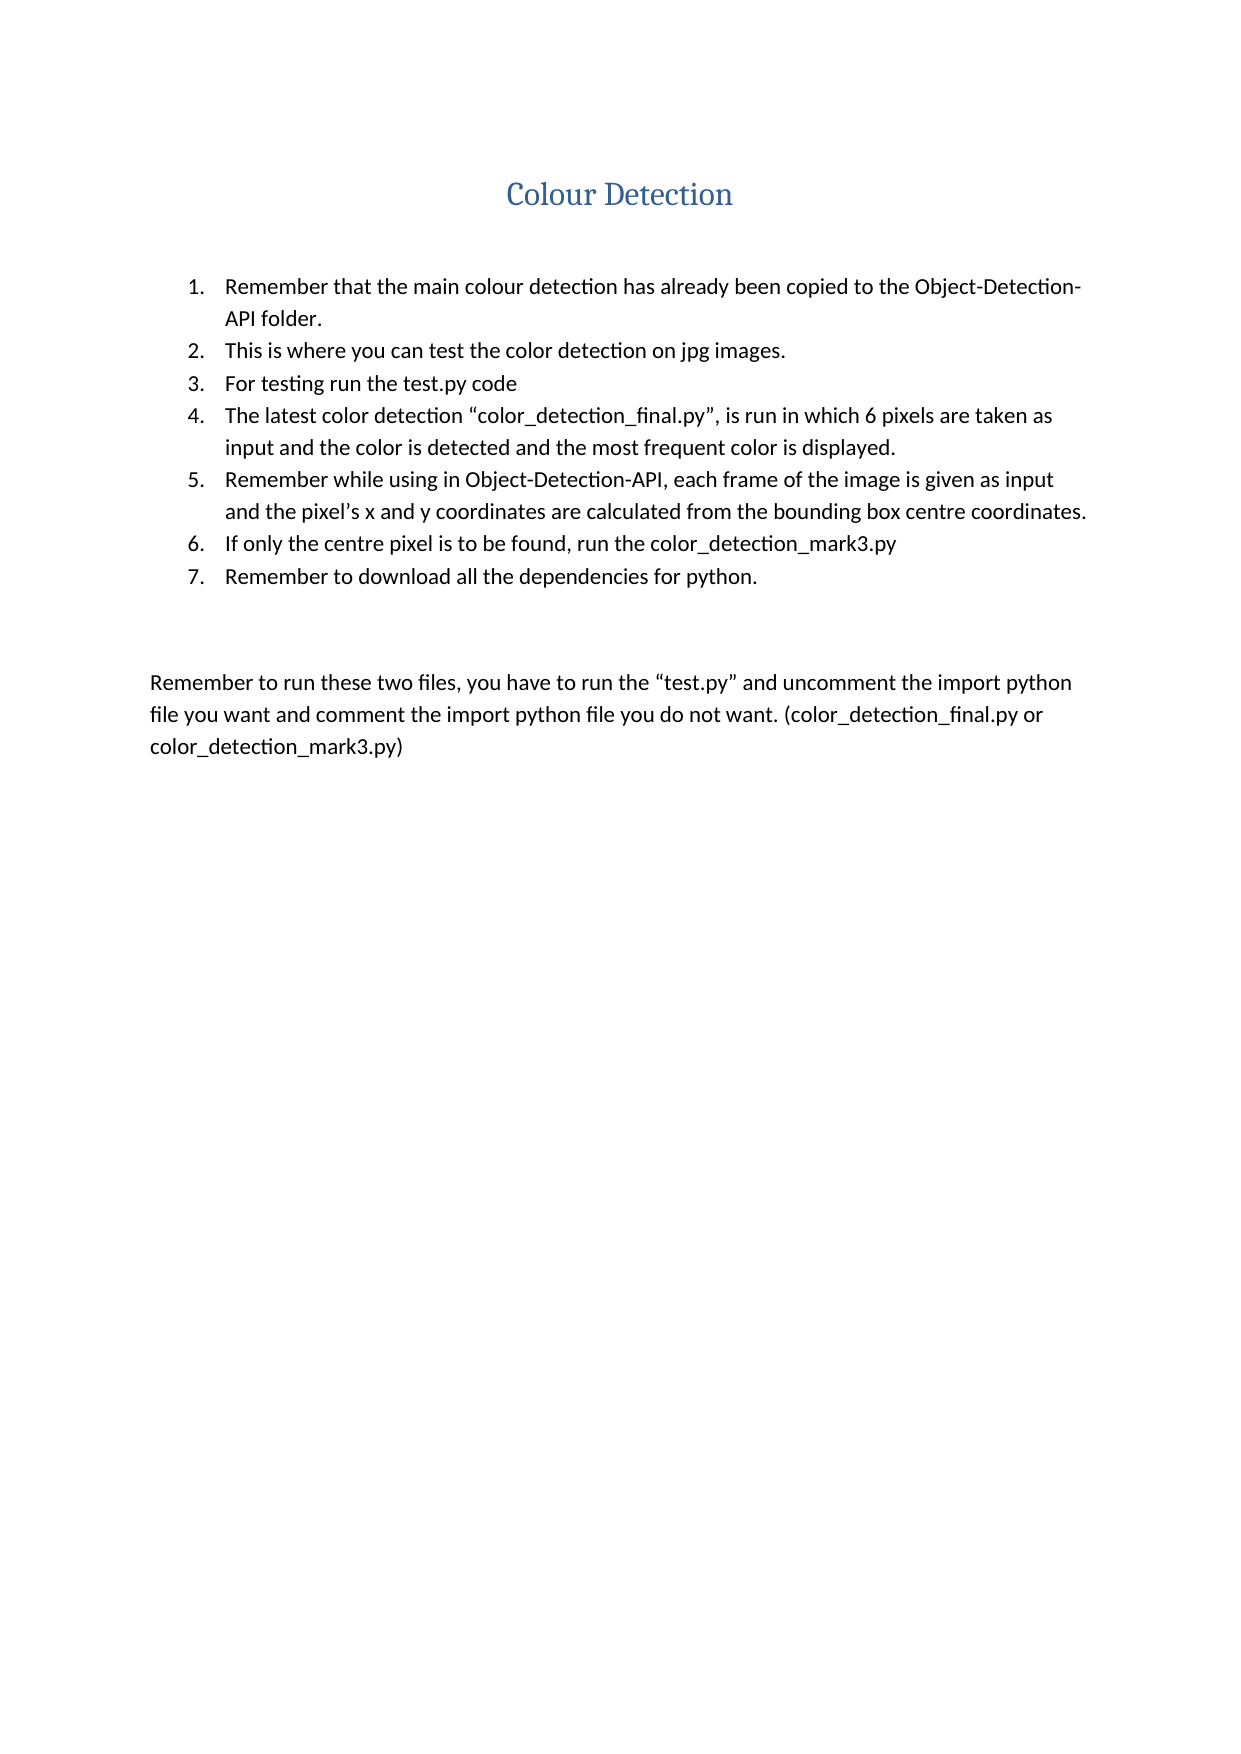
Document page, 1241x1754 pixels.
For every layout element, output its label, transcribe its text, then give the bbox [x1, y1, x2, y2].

list Remember while using in Object-Detection-API, each frame of the image is given as input and the pixel’s x and y coordinates are calculated from the bounding box centre coordinates. [187, 465, 1090, 525]
list Remember to download all the dependencies for python. [187, 562, 1090, 590]
list If only the centre pixel is to be found, run the color_detection_mark3.py [187, 529, 1090, 558]
list The latest color detection “color_detection_final.py”, is run in which 6 pixels are taken as input and the color is detected and the most frequent color is displayed. [187, 401, 1090, 461]
subtitle Colour Detection [150, 175, 1090, 213]
list This is where you can test the color detection on jpg images. [187, 336, 1090, 364]
list Remember that the main colour detection has already been copied to the Object-Detection-API folder. [187, 272, 1090, 332]
text Remember to run these two files, you have to run the “test.py” and uncomment the import python file you want and comment the import python file you do not want. (color_detection_final.py or color_detection_mark3.py) [150, 668, 1090, 760]
list For testing run the test.py code [187, 369, 1090, 397]
